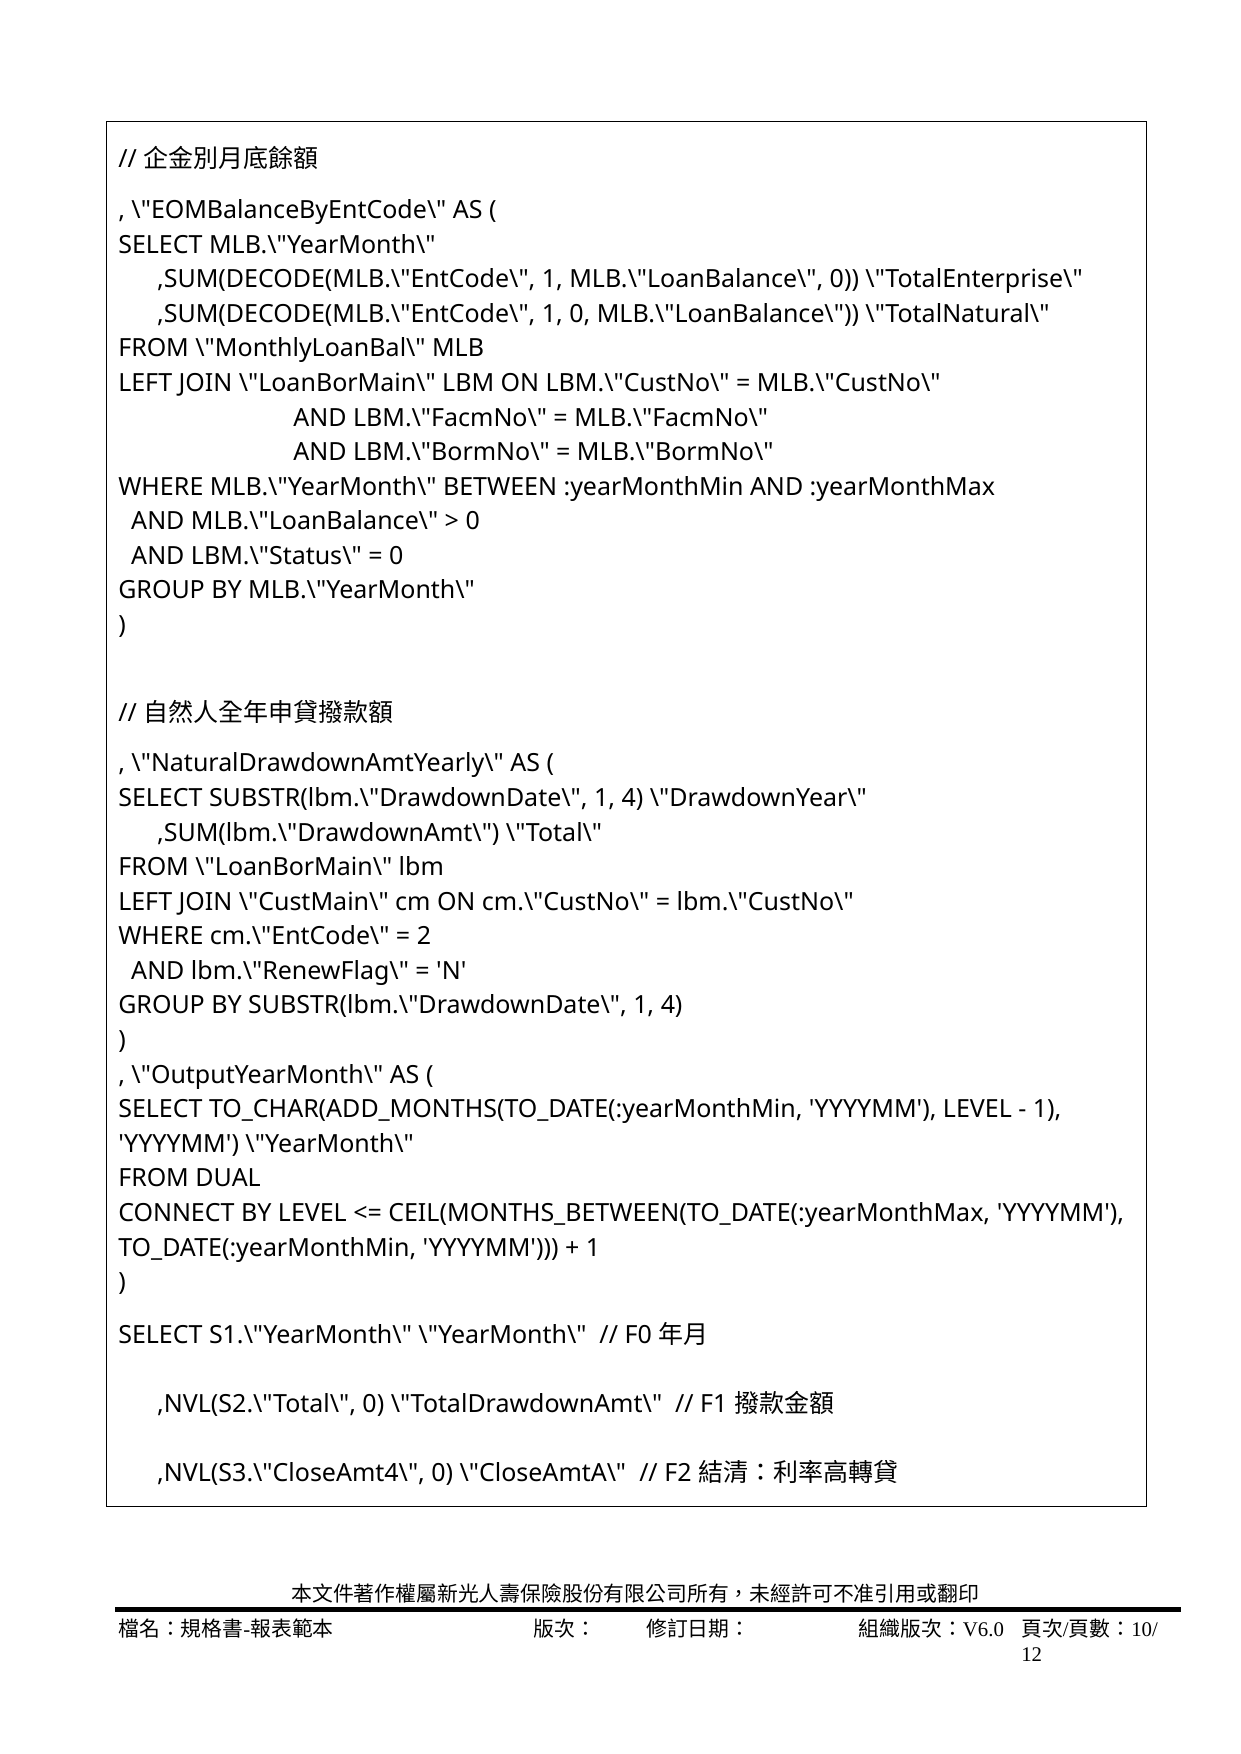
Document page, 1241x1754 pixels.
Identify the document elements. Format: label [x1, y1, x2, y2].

table_header [107, 122, 1146, 1506]
